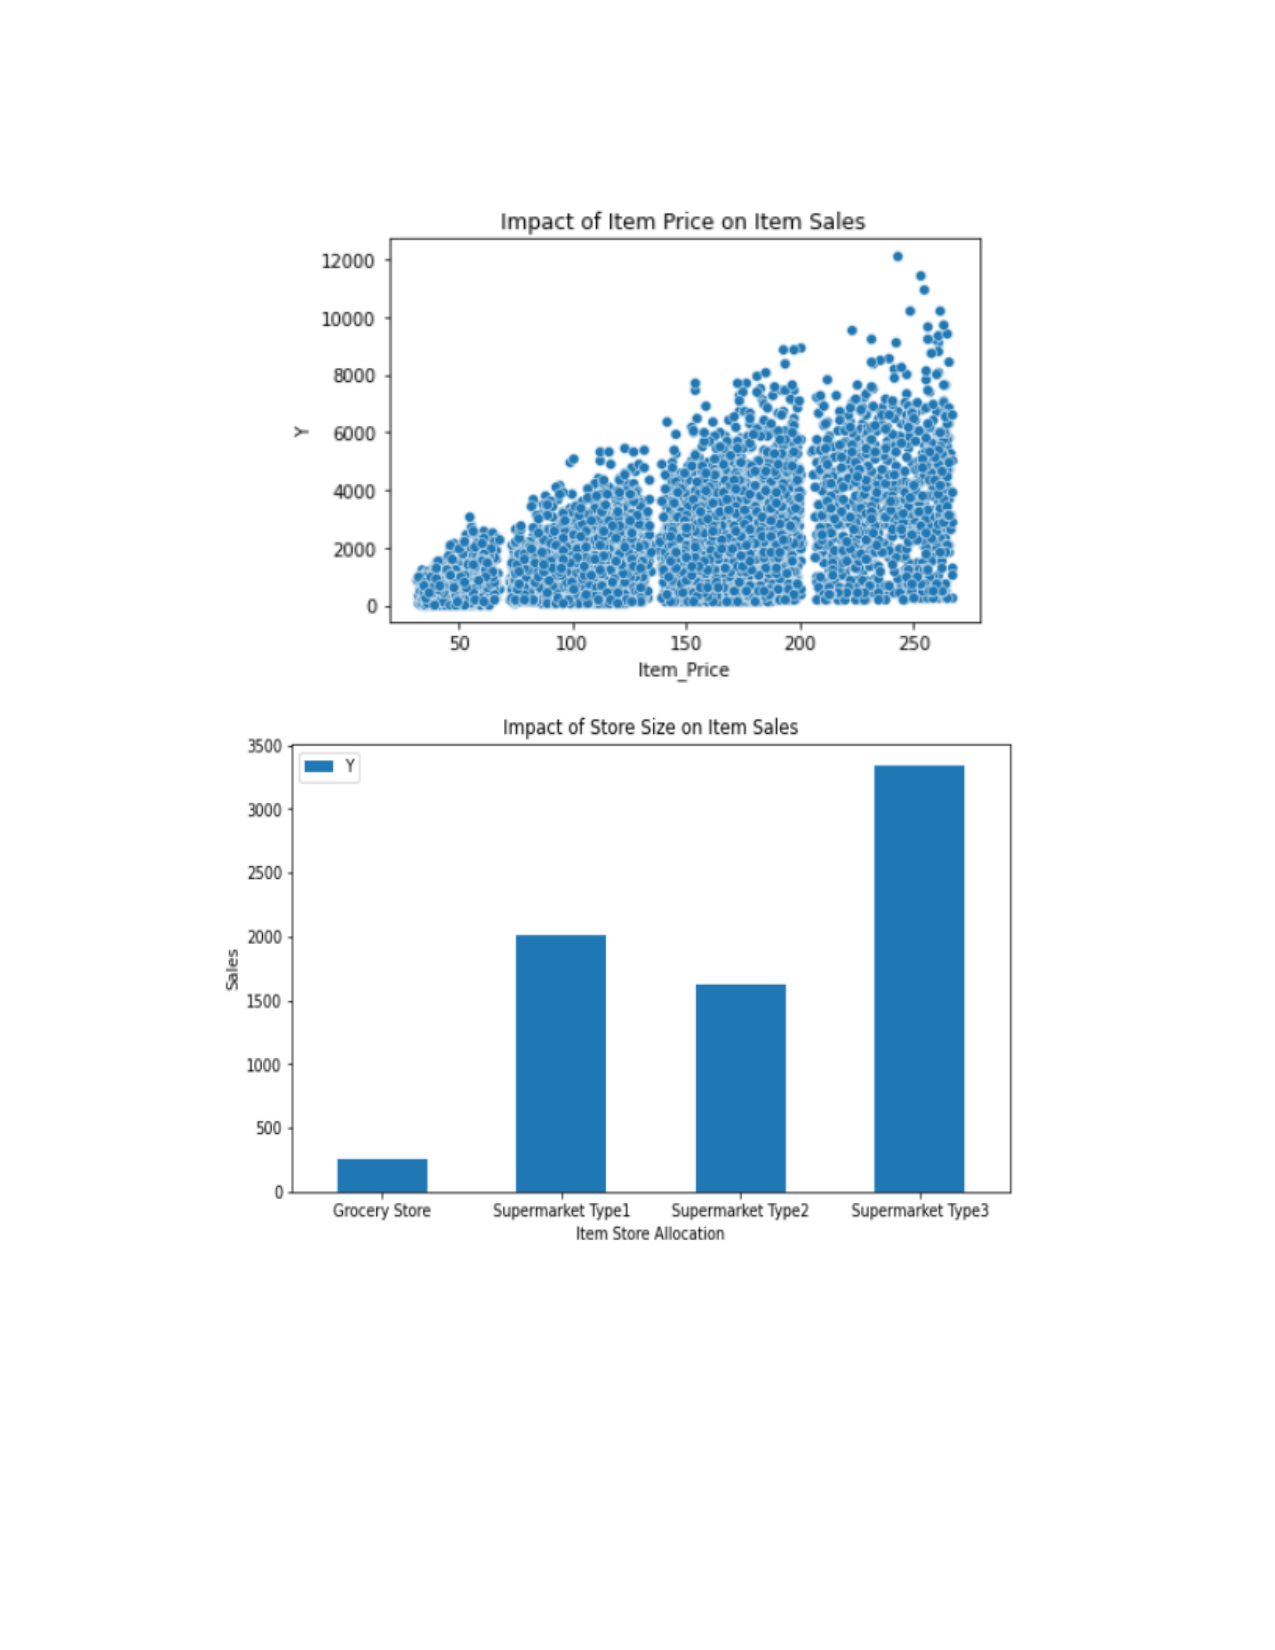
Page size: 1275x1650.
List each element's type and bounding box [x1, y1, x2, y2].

picture [201, 705, 1045, 1262]
picture [278, 198, 995, 692]
